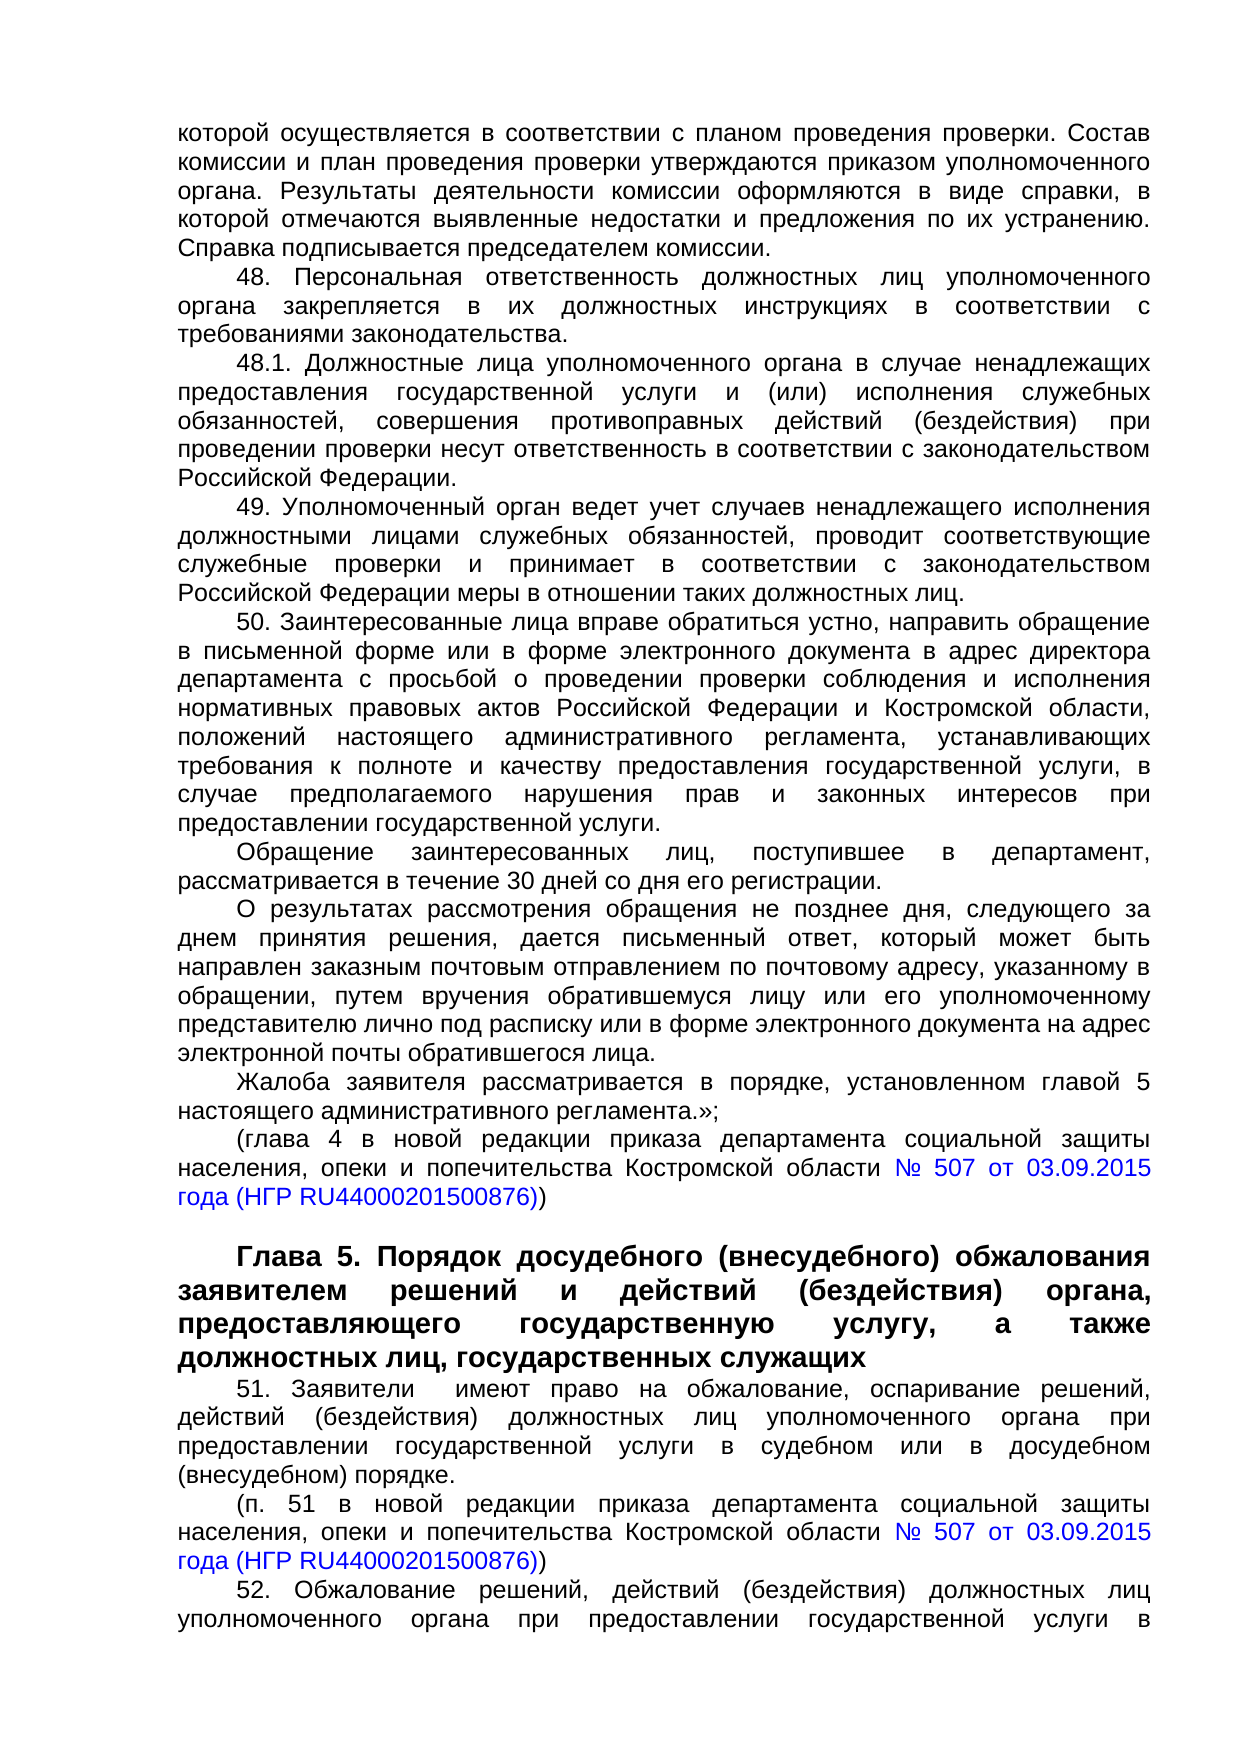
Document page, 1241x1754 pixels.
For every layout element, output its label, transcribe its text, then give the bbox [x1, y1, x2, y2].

text Глава 5. Порядок досудебного (внесудебного) обжалования заявителем решений и действий (бездействия) органа, предоставляющего государственную услугу, а также должностных лиц, государственных служащих [177, 1239, 1152, 1373]
text Обращение заинтересованных лиц, поступившее в департамент, рассматривается в течение 30 дней со дня его регистрации. [177, 837, 1152, 894]
text 49. Уполномоченный орган ведет учет случаев ненадлежащего исполнения должностными лицами служебных обязанностей, проводит соответствующие служебные проверки и принимает в соответствии с законодательством Российской Федерации меры в отношении таких должностных лиц. [177, 492, 1152, 607]
text О результатах рассмотрения обращения не позднее дня, следующего за днем принятия решения, дается письменный ответ, который может быть направлен заказным почтовым отправлением по почтовому адресу, указанному в обращении, путем вручения обратившемуся лицу или его уполномоченному представителю лично под расписку или в форме электронного документа на адрес электронной почты обратившегося лица. [177, 894, 1152, 1067]
text (п. 51 в новой редакции приказа департамента социальной защиты населения, опеки и попечительства Костромской области № 507 от 03.09.2015 года (НГР RU44000201500876)) [177, 1488, 1152, 1575]
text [177, 118, 1152, 262]
text 51. Заявители имеют право на обжалование, оспаривание решений, действий (бездействия) должностных лиц уполномоченного органа при предоставлении государственной услуги в судебном или в досудебном (внесудебном) порядке. [177, 1373, 1152, 1488]
text 48. Персональная ответственность должностных лиц уполномоченного органа закрепляется в их должностных инструкциях в соответствии с требованиями законодательства. [177, 262, 1152, 348]
text Жалоба заявителя рассматривается в порядке, установленном главой 5 настоящего административного регламента.»; [177, 1067, 1152, 1124]
text 50. Заинтересованные лица вправе обратиться устно, направить обращение в письменной форме или в форме электронного документа в адрес директора департамента с просьбой о проведении проверки соблюдения и исполнения нормативных правовых актов Российской Федерации и Костромской области, положений настоящего административного регламента, устанавливающих требования к полноте и качеству предоставления государственной услуги, в случае предполагаемого нарушения прав и законных интересов при предоставлении государственной услуги. [177, 607, 1152, 837]
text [177, 1575, 1152, 1632]
text 48.1. Должностные лица уполномоченного органа в случае ненадлежащих предоставления государственной услуги и (или) исполнения служебных обязанностей, совершения противоправных действий (бездействия) при проведении проверки несут ответственность в соответствии с законодательством Российской Федерации. [177, 348, 1152, 492]
text (глава 4 в новой редакции приказа департамента социальной защиты населения, опеки и попечительства Костромской области № 507 от 03.09.2015 года (НГР RU44000201500876)) [177, 1124, 1152, 1211]
